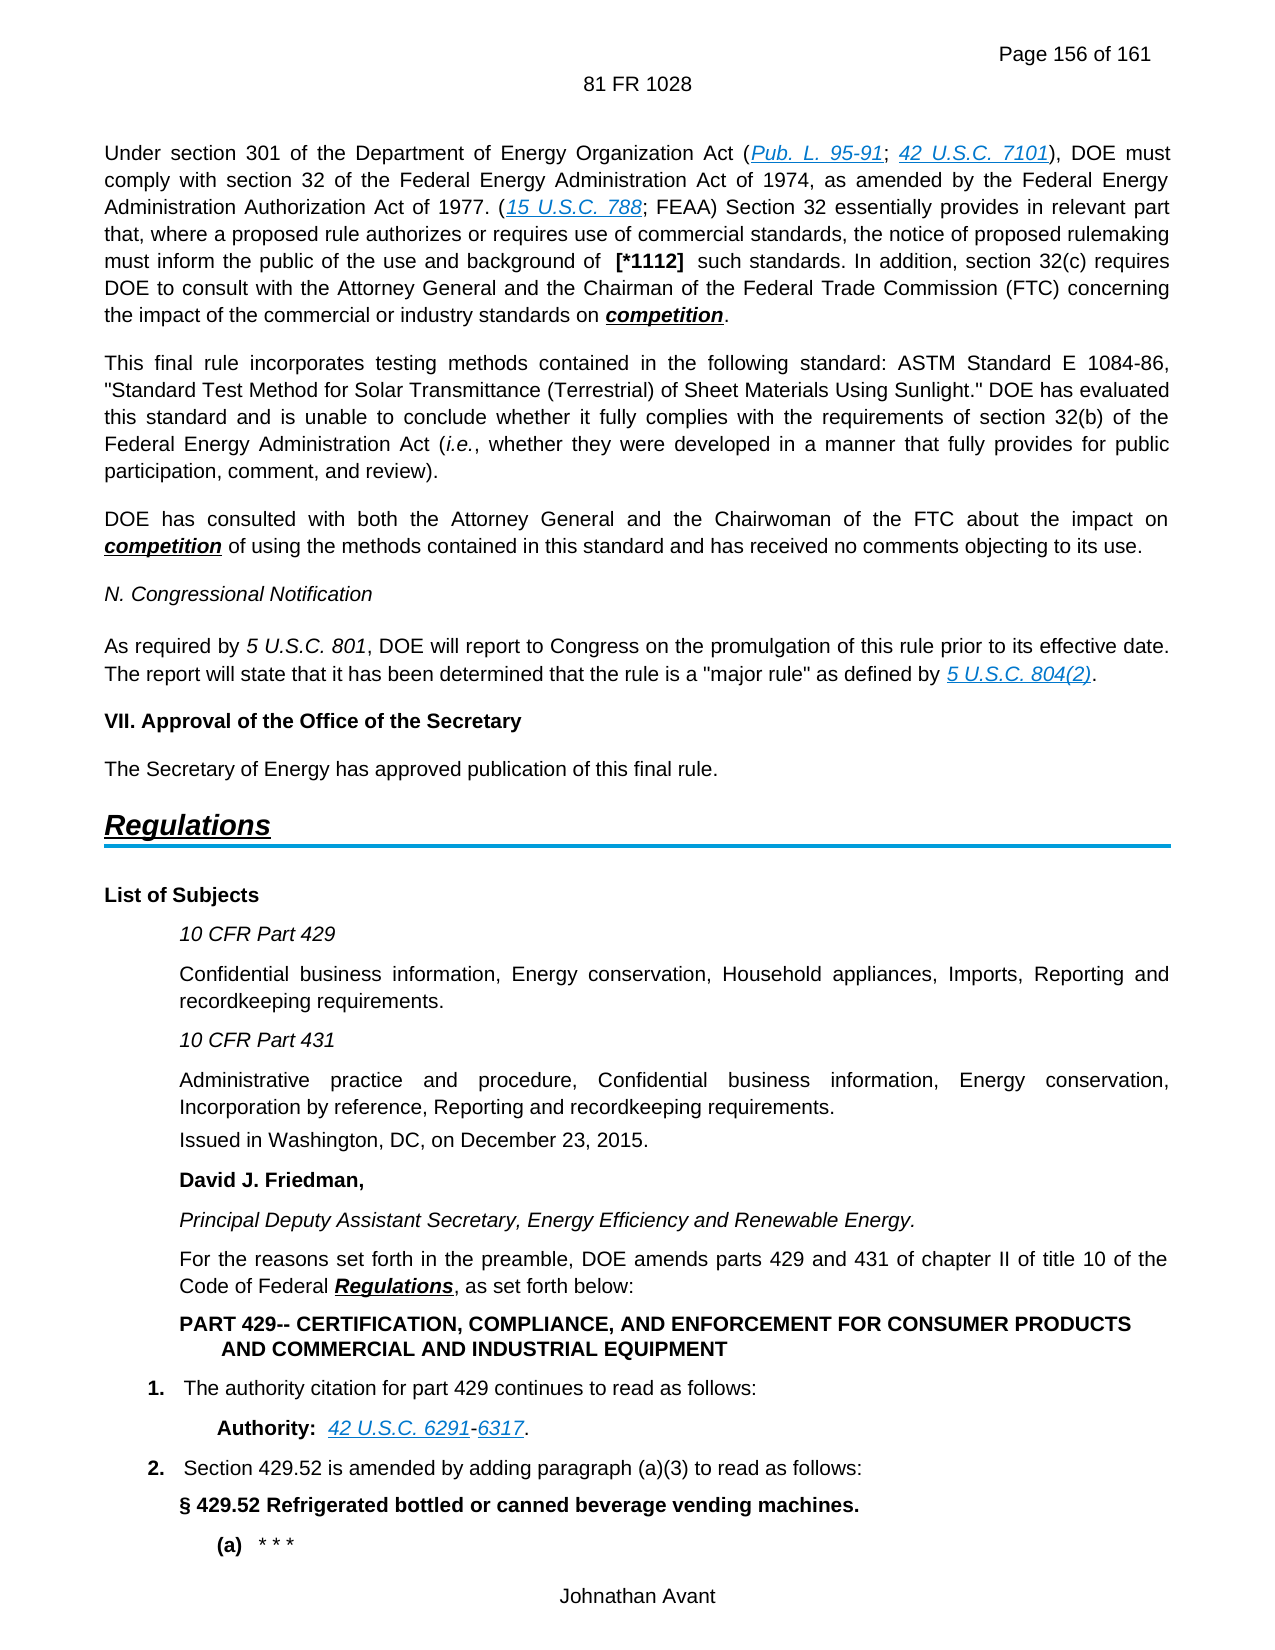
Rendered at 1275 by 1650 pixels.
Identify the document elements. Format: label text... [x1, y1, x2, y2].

text 10 CFR Part 429 [179, 919, 1171, 946]
text DOE has consulted with both the Attorney General and the Chairwoman of the FTC about the impact on competition of using the methods contained in this standard and has received no comments objecting to its use. [104, 504, 1171, 558]
text 10 CFR Part 431 [179, 1025, 1171, 1052]
text For the reasons set forth in the preamble, DOE amends parts 429 and 431 of chapter II of title 10 of the Code of Federal Regulations, as set forth below: [179, 1244, 1171, 1298]
text N. Congressional Notification [104, 579, 1171, 606]
list The authority citation for part 429 continues to read as follows: [142, 1373, 1171, 1400]
list or canned beverage vending machines. [179, 1492, 1171, 1517]
text Issued in Washington, DC, on December 23, 2015. [179, 1125, 1171, 1152]
text This final rule incorporates testing methods contained in the following standard: ASTM Standard E 1084-86, "Standard Test Method for Solar Transmittance (Terrestrial) of Sheet Materials Using Sunlight." DOE has evaluated this standard and is unable to conclude whether it fully complies with the requirements of section 32(b) of the Federal Energy Administration Act (i.e., whether they were developed in a manner that fully provides for public participation, comment, and review). [104, 348, 1171, 483]
text The Secretary of Energy has approved publication of this final rule. [104, 754, 1171, 781]
text Administrative practice and procedure, Confidential business information, Energy conservation, Incorporation by reference, Reporting and recordkeeping requirements. [179, 1065, 1171, 1119]
text Principal Deputy Assistant Secretary, Energy Efficiency and Renewable Energy. [179, 1204, 1171, 1231]
list LIANCE, AND ENFORCEMENT FOR CONSUMER PRODUCTS AND COMMERCIAL AND INDUSTRIAL EQUIPMENT [179, 1311, 1171, 1361]
text David J. Friedman, [179, 1165, 1171, 1192]
list * * * [217, 1529, 1171, 1556]
text VII. Approval of the Office of the Secretary [104, 706, 1171, 733]
list Section 429.52 is amended by adding paragraph (a)(3) to read as follows: [142, 1452, 1171, 1479]
text Authority: 42 U.S.C. 6291-6317. [217, 1413, 1171, 1440]
text Under section 301 of the Department of Energy Organization Act (Pub. L. 95-91; 42 U.S.C. 7101), DOE must comply with section 32 of the Federal Energy Administration Act of 1974, as amended by the Federal Energy Administration Authorization Act of 1977. (15 U.S.C. 788; FEAA) Section 32 essentially provides in relevant part that, where a proposed rule authorizes or requires use of commercial standards, the notice of proposed rulemaking must inform the public of the use and background of [*1112] such standards. In addition, section 32(c) requires DOE to consult with the Attorney General and the Chairman of the Federal Trade Commission (FTC) concerning the impact of the commercial or industry standards on competition. [104, 137, 1171, 327]
text List of Subjects [104, 879, 1171, 906]
text Confidential business information, Energy conservation, Household appliances, Imports, Reporting and recordkeeping requirements. [179, 958, 1171, 1013]
text Regulations [104, 806, 1171, 842]
text As required by 5 U.S.C. 801, DOE will report to Congress on the promulgation of this rule prior to its effective date. The report will state that it has been determined that the rule is a "major rule" as defined by 5 U.S.C. 804(2). [104, 631, 1171, 685]
